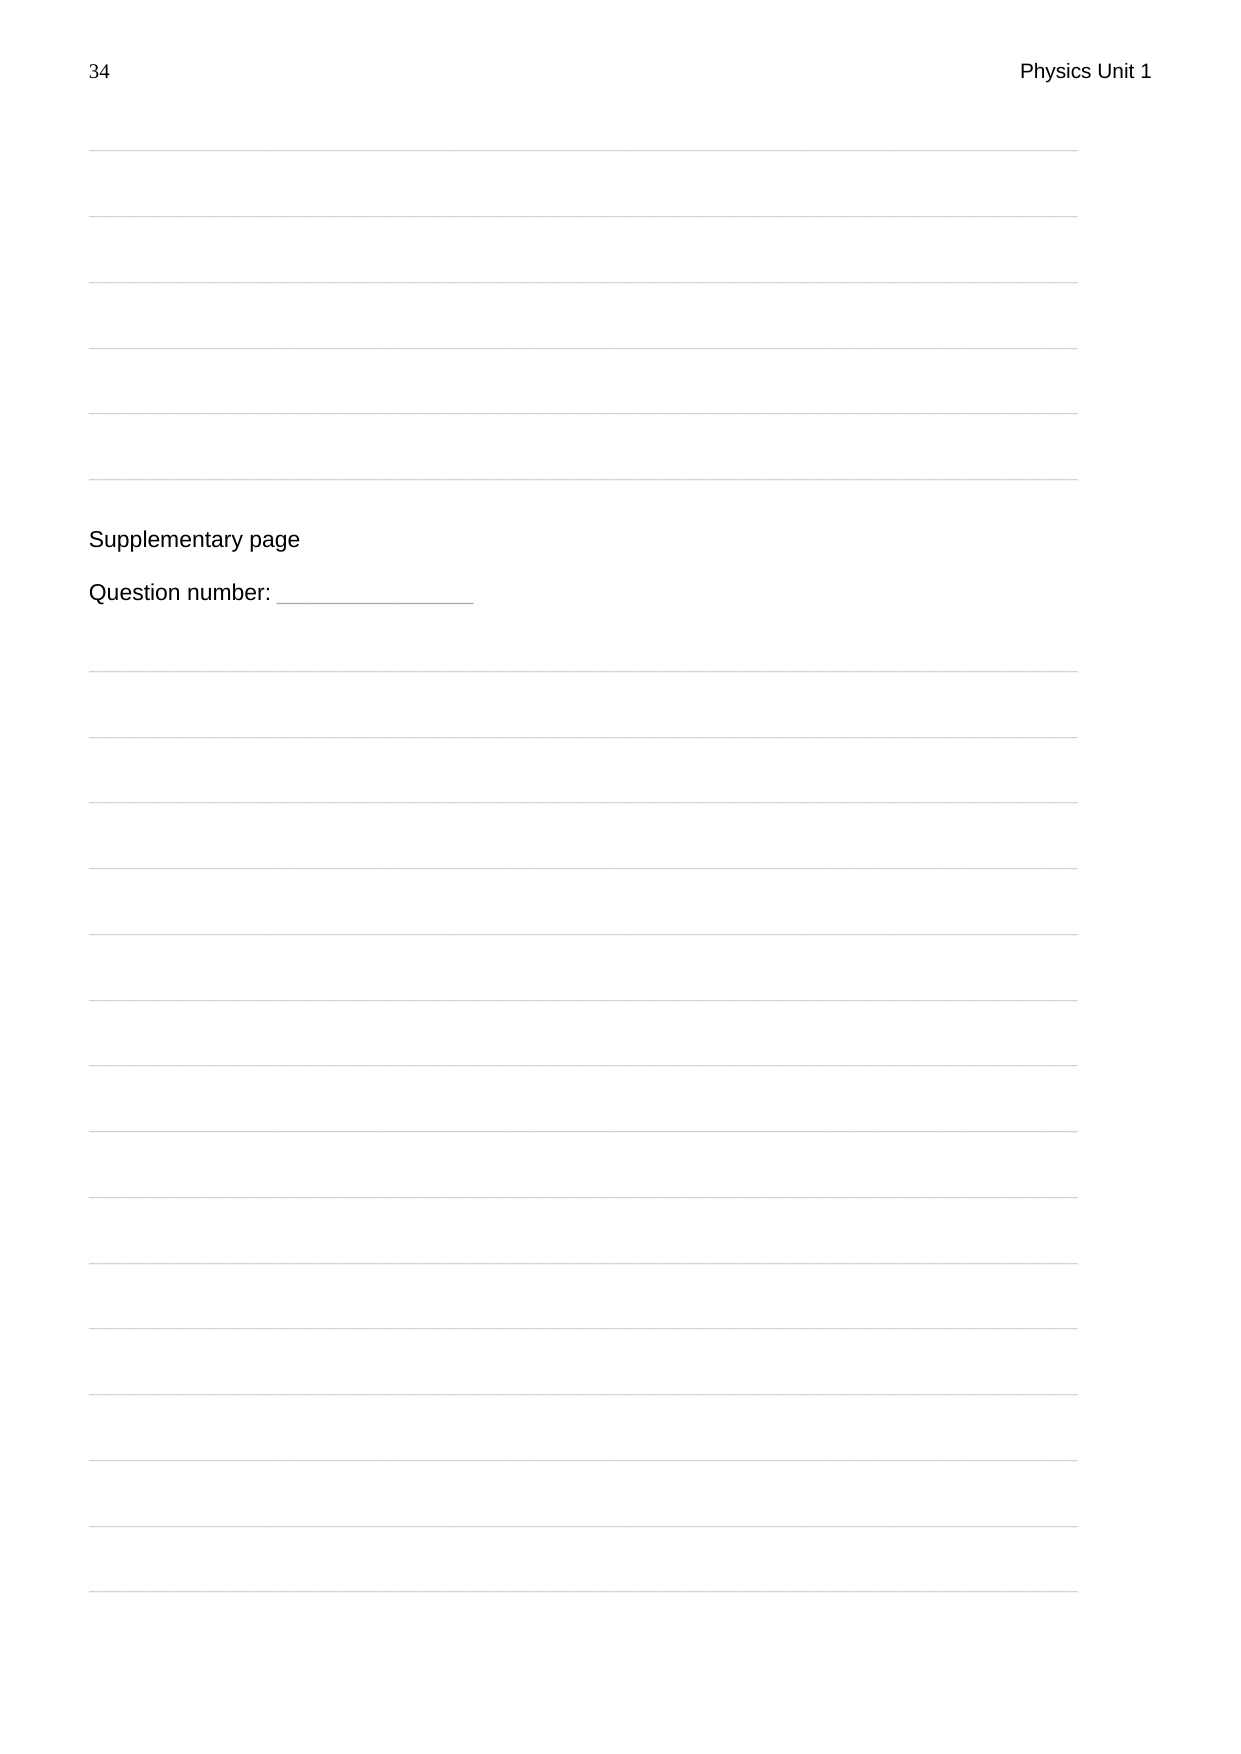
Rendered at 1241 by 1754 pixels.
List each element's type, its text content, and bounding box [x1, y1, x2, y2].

text Supplementary page [89, 526, 1135, 552]
text Question number: _________________ [89, 578, 1187, 605]
